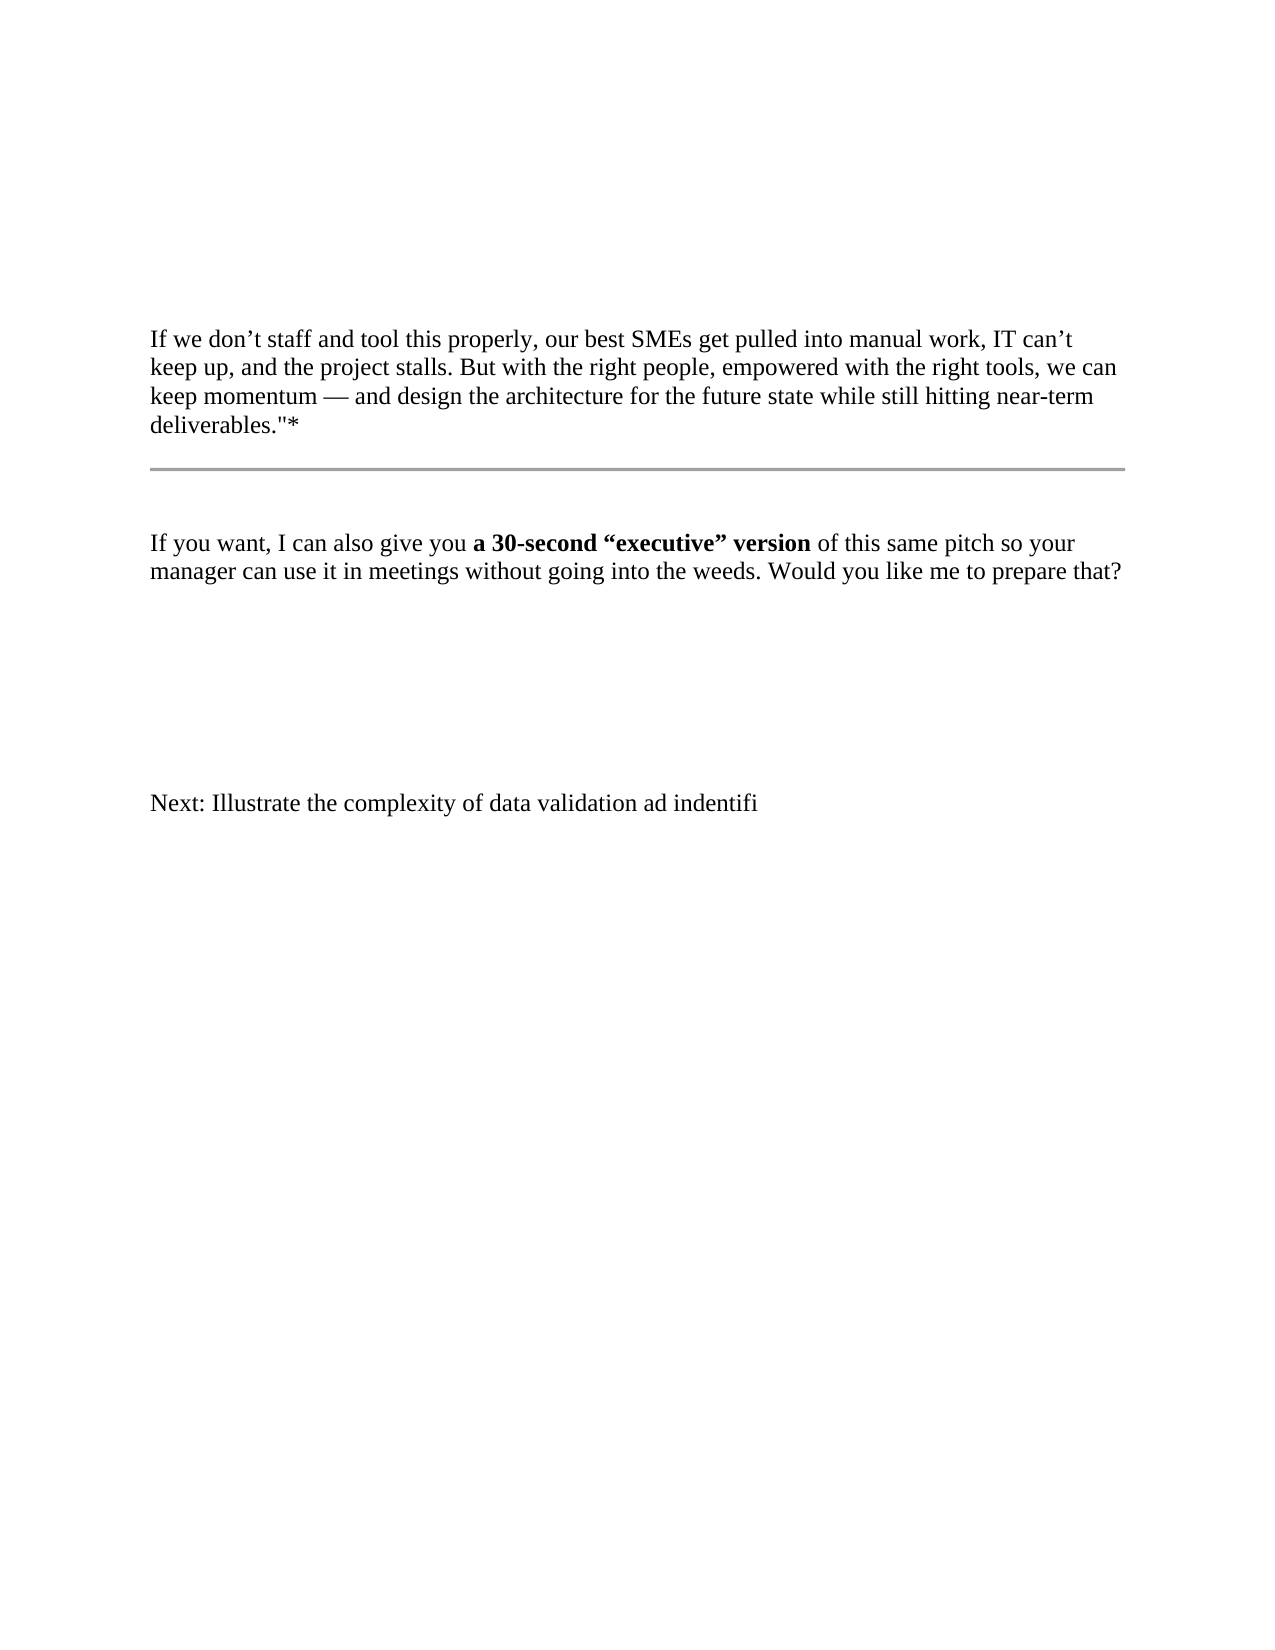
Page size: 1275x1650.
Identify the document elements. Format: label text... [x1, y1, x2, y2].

text Next: Illustrate the complexity of data validation ad indentifi [150, 788, 1125, 817]
text If you want, I can also give you a 30-second “executive” version of this same pitch so your manager can use it in meetings without going into the weeds. Would you like me to prepare that? [150, 528, 1125, 585]
text If we don’t staff and tool this properly, our best SMEs get pulled into manual work, IT can’t keep up, and the project stalls. But with the right people, empowered with the right tools, we can keep momentum — and design the architecture for the future state while still hitting near-term deliverables."* [150, 324, 1125, 439]
